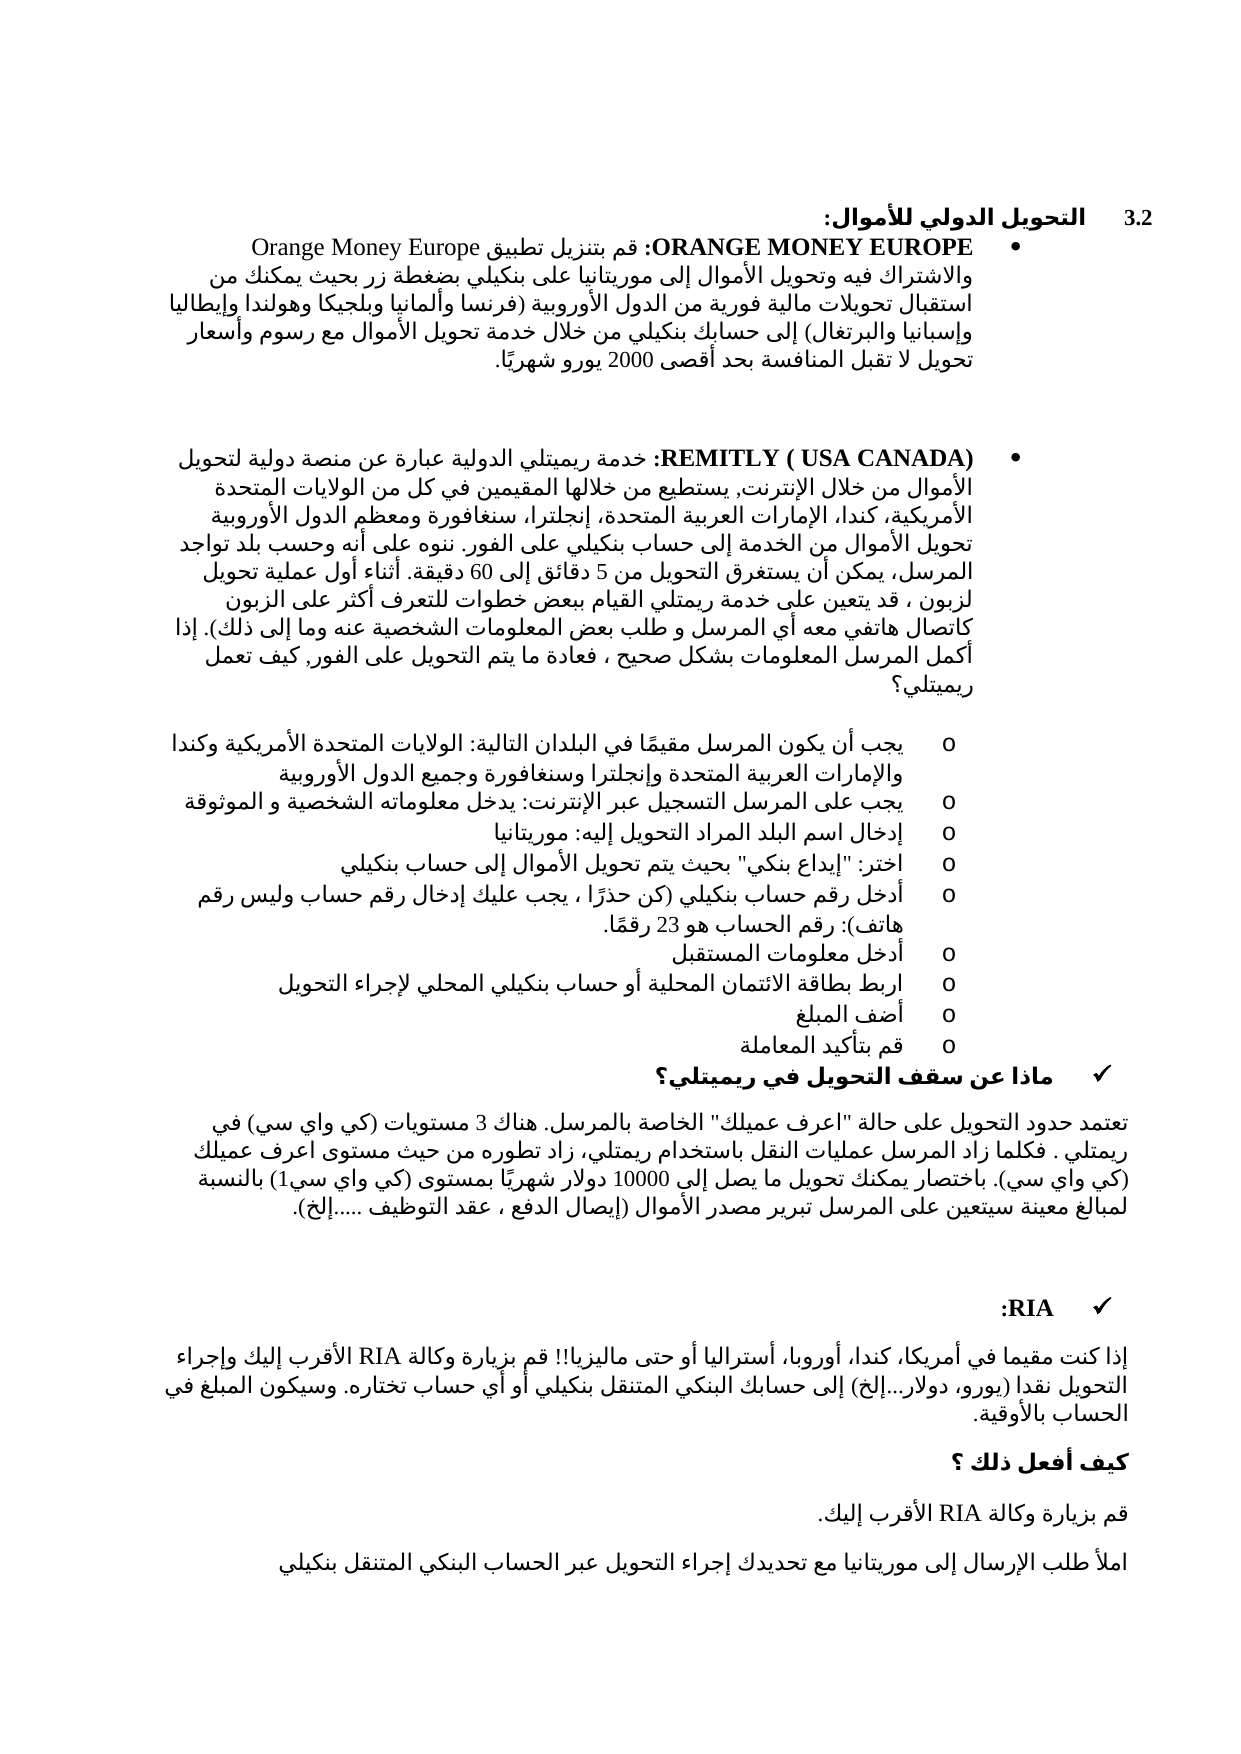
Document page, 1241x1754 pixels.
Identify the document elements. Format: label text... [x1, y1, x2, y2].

text قم بزيارة وكالة RIA الأقرب إليك. [152, 1498, 1129, 1527]
list اربط بطاقة الائتمان المحلية أو حساب بنكيلي المحلي لإجراء التحويل [152, 970, 942, 999]
list أضف المبلغ [152, 1001, 942, 1030]
list ماذا عن سقف التحويل في ريميتلي؟ [152, 1063, 1092, 1090]
text كيف أفعل ذلك ؟ [152, 1449, 1129, 1475]
text املأ طلب الإرسال إلى موريتانيا مع تحديدك إجراء التحويل عبر الحساب البنكي المتنقل بنكيلي [152, 1549, 1129, 1576]
text إذا كنت مقيما في أمريكا، كندا، أوروبا، أستراليا أو حتى ماليزيا!! قم بزيارة وكالة RIA الأقرب إليك وإجراء التحويل نقدا (يورو، دولار...إلخ) إلى حسابك البنكي المتنقل بنكيلي أو أي حساب تختاره. وسيكون المبلغ في الحساب بالأوقية. [152, 1341, 1129, 1426]
list أدخل معلومات المستقبل [152, 939, 942, 968]
list ORANGE MONEY EUROPE: قم بتنزيل تطبيق Orange Money Europe والاشتراك فيه وتحويل الأموال إلى موريتانيا على بنكيلي بضغطة زر بحيث يمكنك من استقبال تحويلات مالية فورية من الدول الأوروبية (فرنسا وألمانيا وبلجيكا وهولندا وإيطاليا وإسبانيا والبرتغال) إلى حسابك بنكيلي من خلال خدمة تحويل الأموال مع رسوم وأسعار تحويل لا تقبل المنافسة بحد أقصى 2000 يورو شهريًا. [152, 232, 1011, 373]
list إدخال اسم البلد المراد التحويل إليه: موريتانيا [152, 819, 942, 848]
list أدخل رقم حساب بنكيلي (كن حذرًا ، يجب عليك إدخال رقم حساب وليس رقم هاتف): رقم الحساب هو 23 رقمًا. [152, 881, 942, 938]
list التحويل الدولي للأموال: [152, 203, 1124, 230]
list اختر: "إيداع بنكي" بحيث يتم تحويل الأموال إلى حساب بنكيلي [152, 850, 942, 879]
list يجب أن يكون المرسل مقيمًا في البلدان التالية: الولايات المتحدة الأمريكية وكندا والإمارات العربية المتحدة وإنجلترا وسنغافورة وجميع الدول الأوروبية [152, 729, 942, 787]
list يجب على المرسل التسجيل عبر الإنترنت: يدخل معلوماته الشخصية و الموثوقة [152, 788, 942, 817]
list RIA: [152, 1293, 1092, 1322]
text تعتمد حدود التحويل على حالة "اعرف عميلك" الخاصة بالمرسل. هناك 3 مستويات (كي واي سي) في ريمتلي . فكلما زاد المرسل عمليات النقل باستخدام ريمتلي، زاد تطوره من حيث مستوى اعرف عميلك (كي واي سي). باختصار يمكنك تحويل ما يصل إلى 10000 دولار شهريًا بمستوى (كي واي سي1) بالنسبة لمبالغ معينة سيتعين على المرسل تبرير مصدر الأموال (إيصال الدفع ، عقد التوظيف .....إلخ). [152, 1108, 1129, 1219]
list REMITLY ( USA CANADA): خدمة ريميتلي الدولية عبارة عن منصة دولية لتحويل الأموال من خلال الإنترنت, يستطيع من خلالها المقيمين في كل من الولايات المتحدة الأمريكية، كندا، الإمارات العربية المتحدة، إنجلترا، سنغافورة ومعظم الدول الأوروبية تحويل الأموال من الخدمة إلى حساب بنكيلي على الفور. ننوه على أنه وحسب بلد تواجد المرسل، يمكن أن يستغرق التحويل من 5 دقائق إلى 60 دقيقة. أثناء أول عملية تحويل لزبون ، قد يتعين على خدمة ريمتلي القيام ببعض خطوات للتعرف أكثر على الزبون كاتصال هاتفي معه أي المرسل و طلب بعض المعلومات الشخصية عنه وما إلى ذلك). إذا أكمل المرسل المعلومات بشكل صحيح ، فعادة ما يتم التحويل على الفور, كيف تعمل ريميتلي؟ [152, 443, 1011, 697]
list قم بتأكيد المعاملة [152, 1032, 942, 1061]
